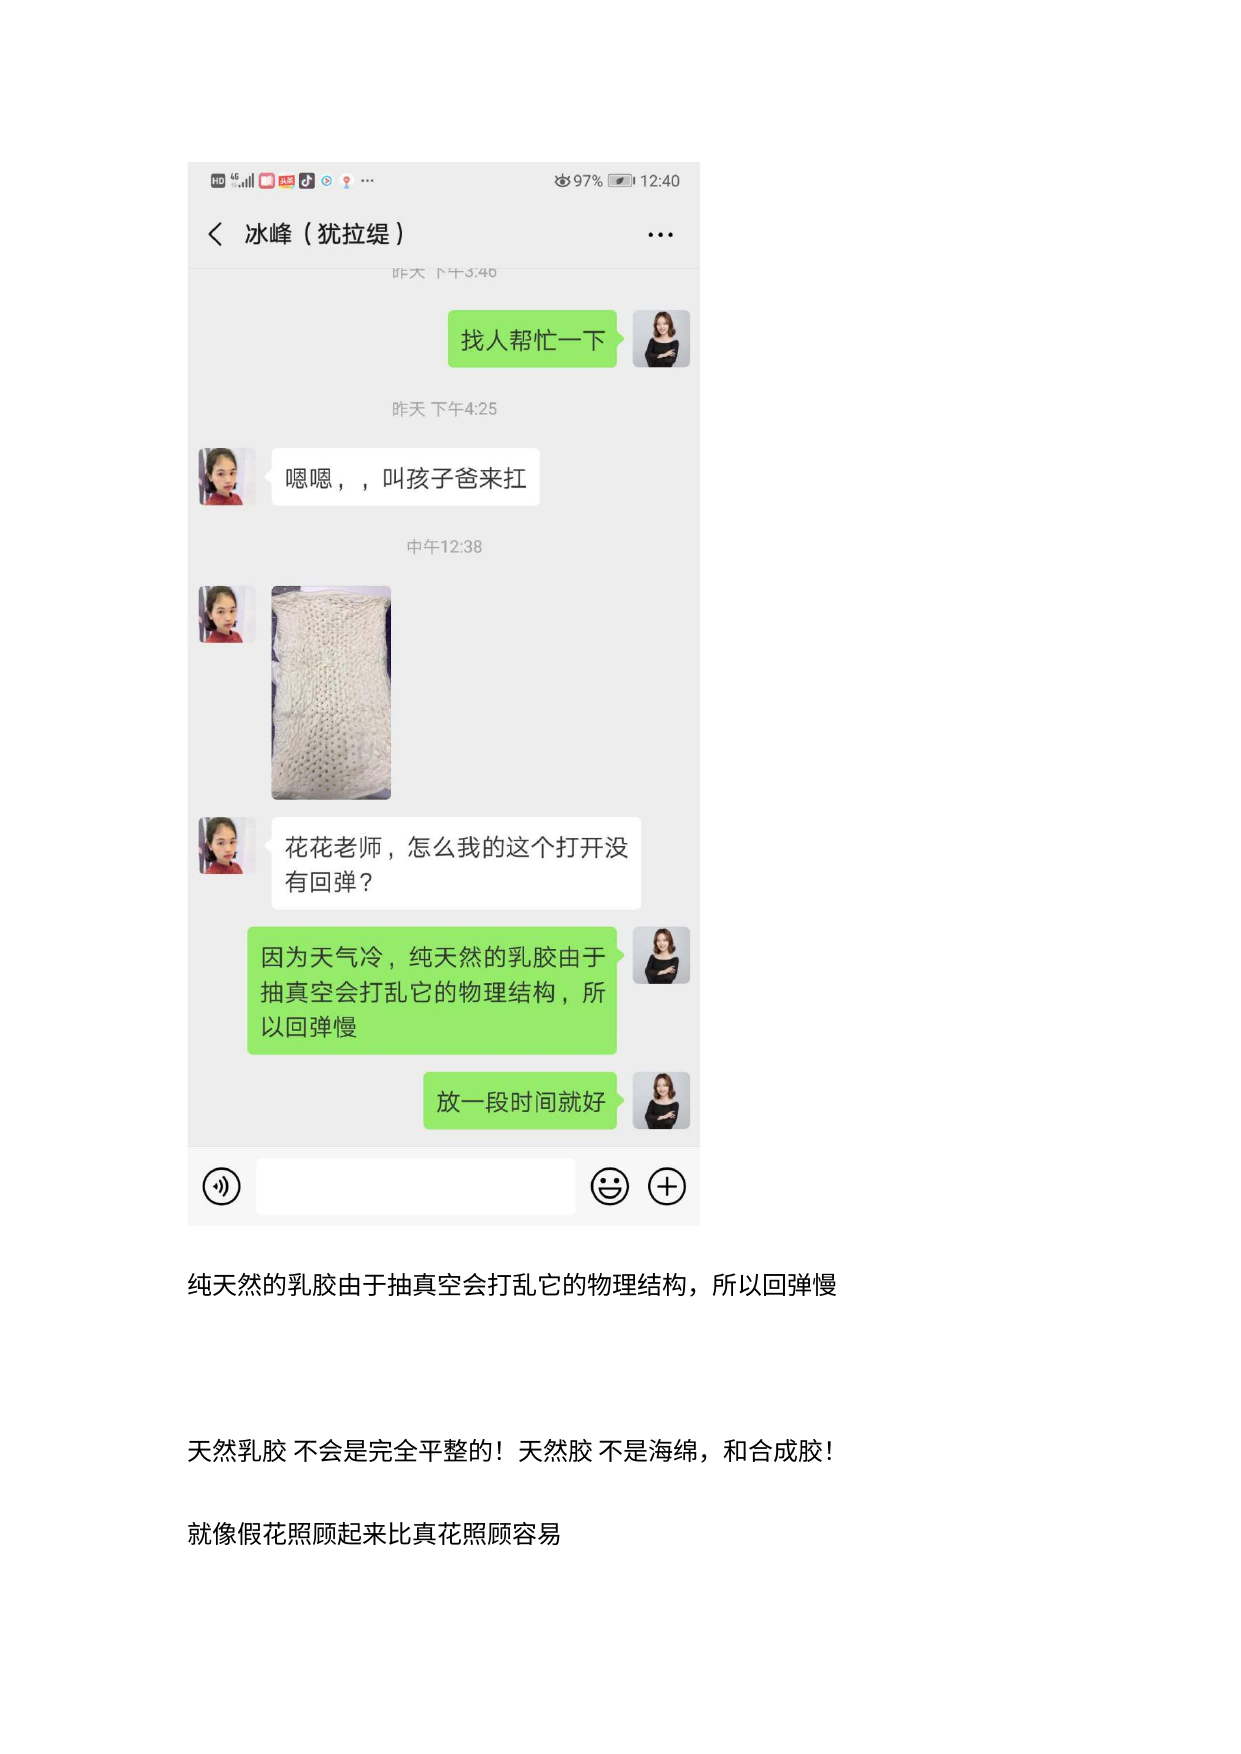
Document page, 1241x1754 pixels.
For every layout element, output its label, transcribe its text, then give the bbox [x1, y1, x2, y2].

list 就像假花照顾起来比真花照顾容易 [187, 1500, 1058, 1565]
list 纯天然的乳胶由于抽真空会打乱它的物理结构，所以回弹慢 [187, 1251, 1058, 1316]
list 天然乳胶 不会是完全平整的！天然胶 不是海绵，和合成胶！ [187, 1417, 1058, 1482]
picture [187, 162, 701, 1226]
